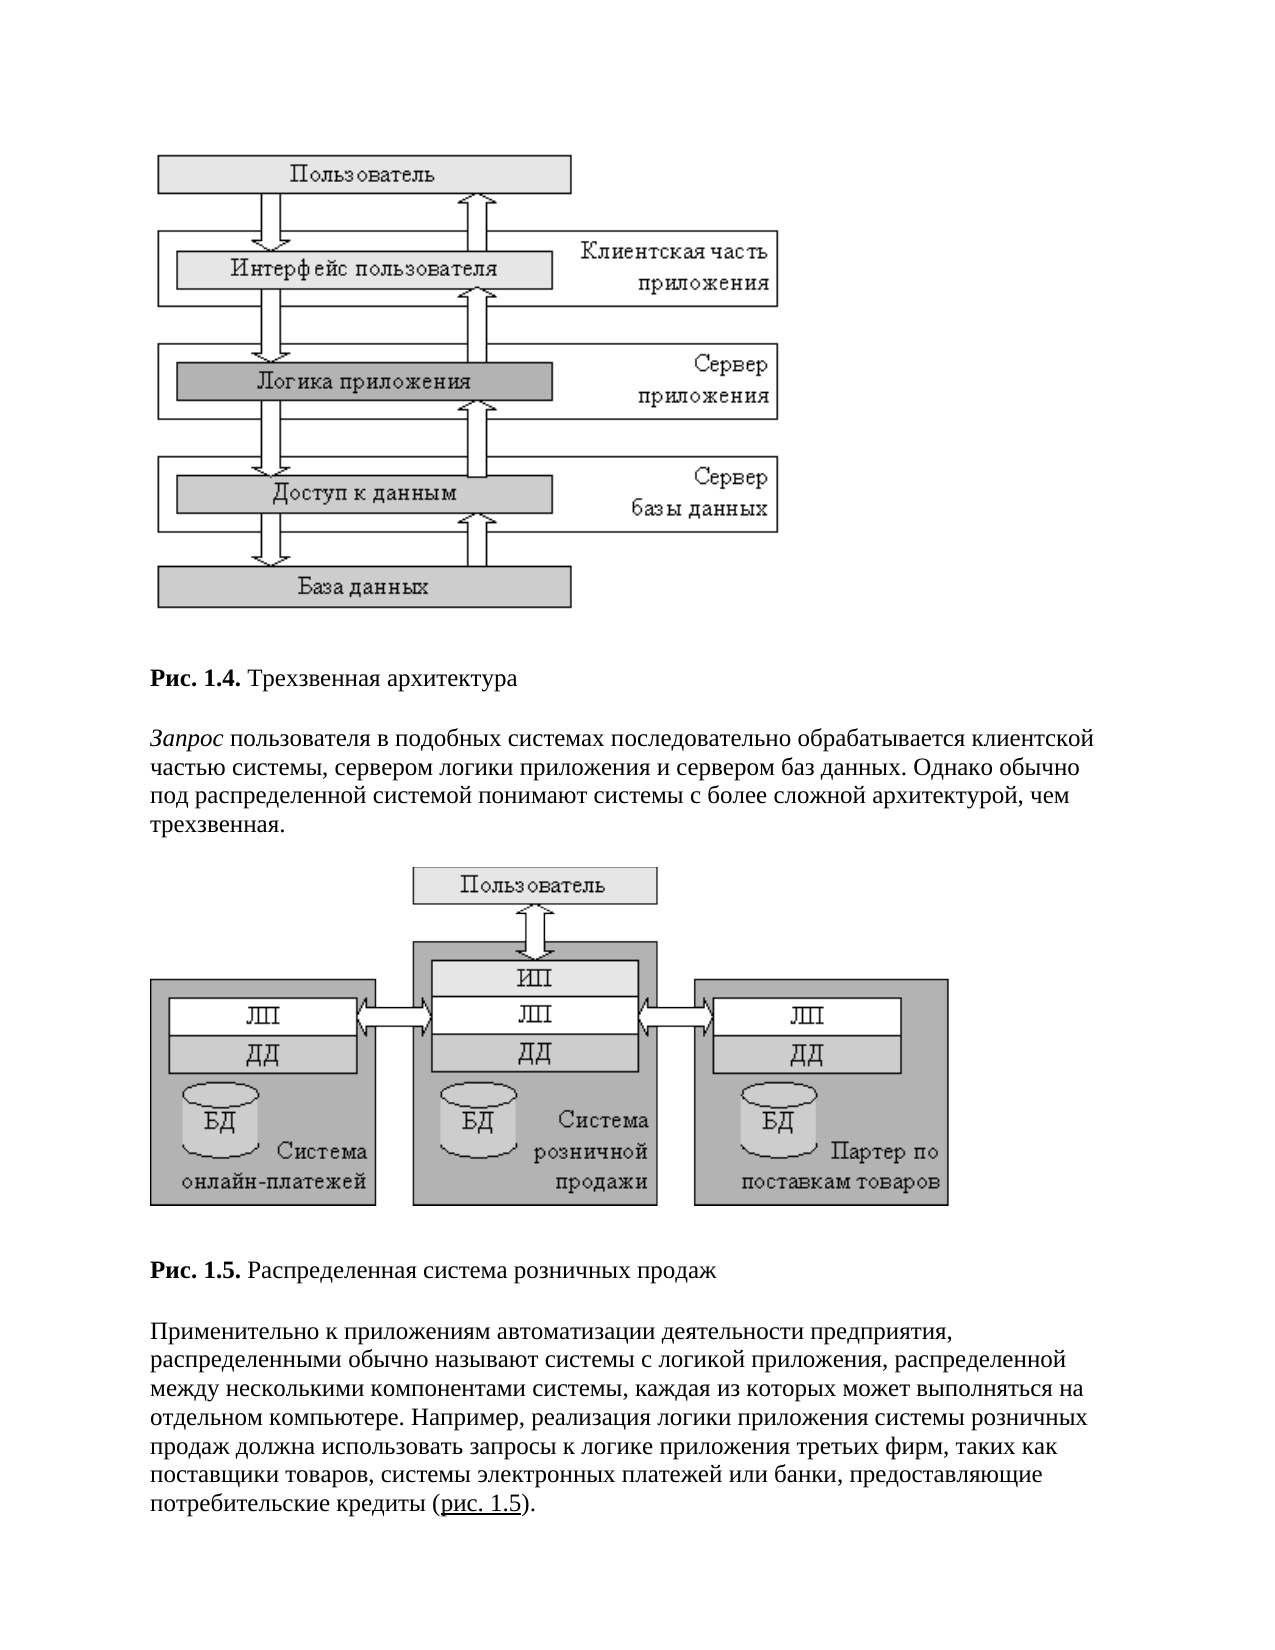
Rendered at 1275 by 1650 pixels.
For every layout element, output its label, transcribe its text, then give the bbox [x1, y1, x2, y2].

text Рис. 1.5. Распределенная система розничных продаж [150, 1224, 1125, 1284]
text Запрос пользователя в подобных системах последовательно обрабатывается клиентской частью системы, сервером логики приложения и сервером баз данных. Однако обычно под распределенной системой понимают системы с более сложной архитектурой, чем трехзвенная. [150, 723, 1125, 838]
picture [150, 867, 949, 1206]
text Применительно к приложениям автоматизации деятельности предприятия, распределенными обычно называют системы с логикой приложения, распределенной между несколькими компонентами системы, каждая из которых может выполняться на отдельном компьютере. Например, реализация логики приложения системы розничных продаж должна использовать запросы к логике приложения третьих фирм, таких как поставщики товаров, системы электронных платежей или банки, предоставляющие потребительские кредиты (рис. 1.5). [150, 1316, 1125, 1517]
picture [150, 150, 783, 613]
text Рис. 1.4. Трехзвенная архитектура [150, 632, 1125, 691]
